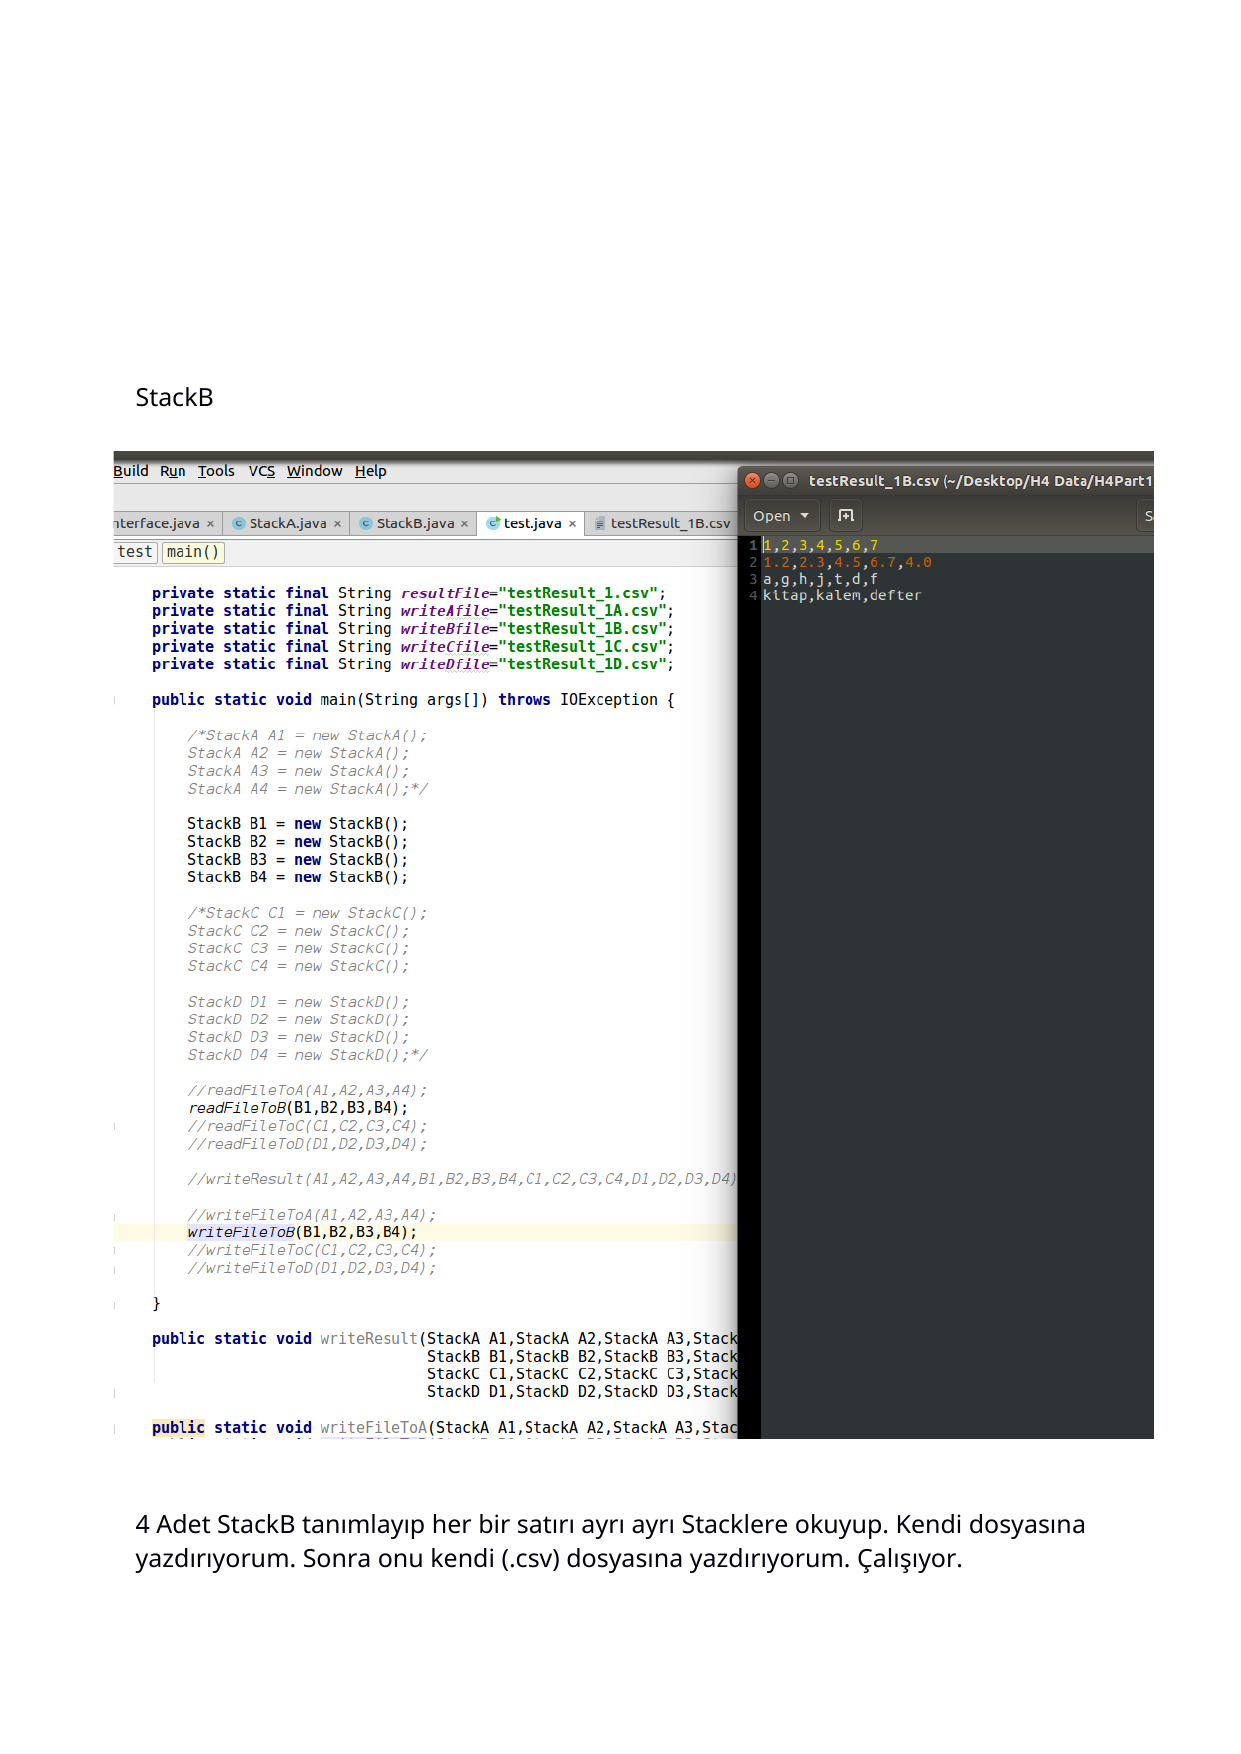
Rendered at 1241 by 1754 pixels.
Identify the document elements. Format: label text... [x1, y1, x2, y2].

text 4 Adet StackB tanımlayıp her bir satırı ayrı ayrı Stacklere okuyup. Kendi dosyasına yazdırıyorum. Sonra onu kendi (.csv) dosyasına yazdırıyorum. Çalışıyor. [135, 1507, 1176, 1575]
text StackB [135, 380, 1176, 414]
picture [113, 451, 1154, 1439]
